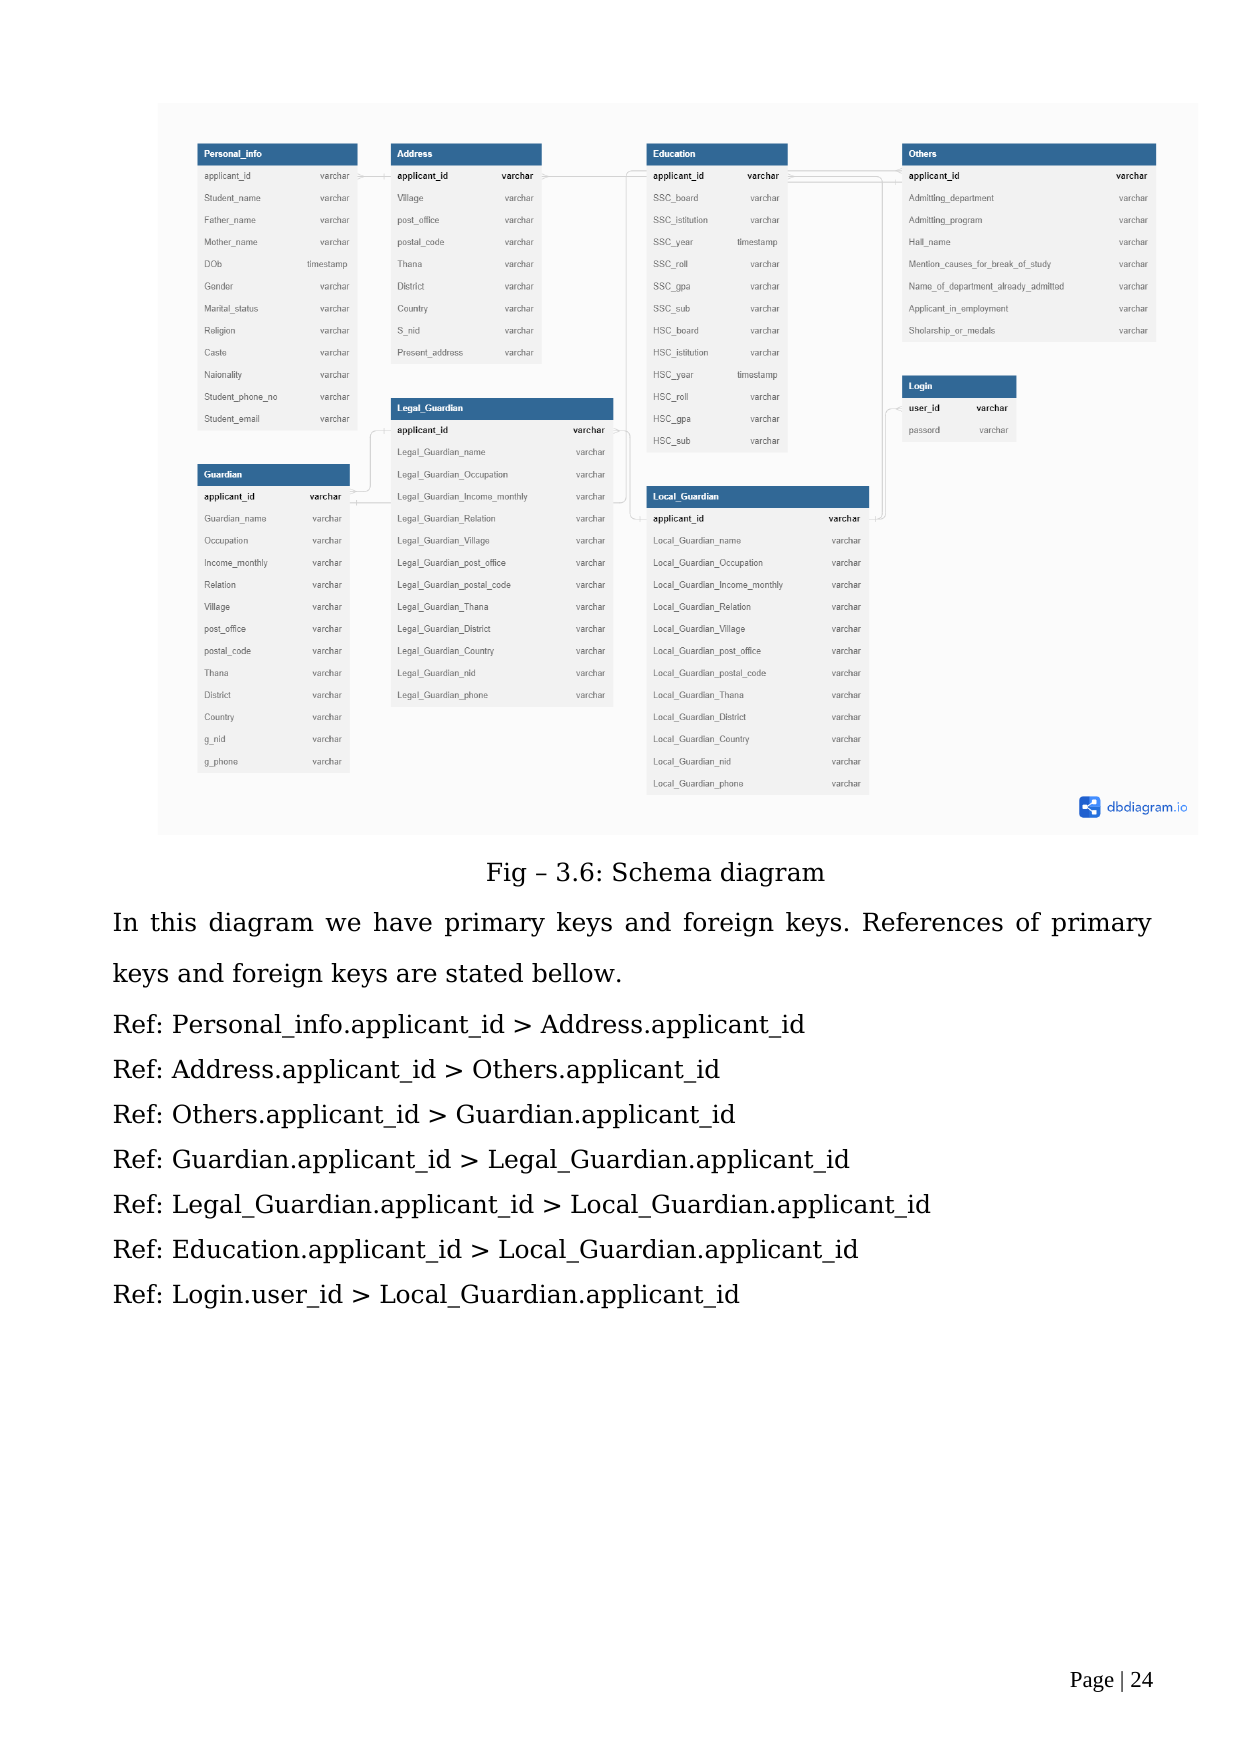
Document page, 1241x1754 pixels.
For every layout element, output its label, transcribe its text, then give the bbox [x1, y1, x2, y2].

text Ref: Login.user_id > Local_Guardian.applicant_id [112, 1279, 1153, 1309]
text Ref: Guardian.applicant_id > Legal_Guardian.applicant_id [112, 1144, 1153, 1174]
text Ref: Education.applicant_id > Local_Guardian.applicant_id [112, 1234, 1153, 1264]
text Ref: Address.applicant_id > Others.applicant_id [112, 1054, 1153, 1084]
text Ref: Others.applicant_id > Guardian.applicant_id [112, 1099, 1153, 1129]
list Fig – 3.6: Schema diagram [158, 856, 1153, 886]
text Ref: Legal_Guardian.applicant_id > Local_Guardian.applicant_id [112, 1189, 1153, 1219]
list In this diagram we have primary keys and foreign keys. References of primary keys and foreign keys are stated bellow. [112, 907, 1153, 988]
text Ref: Personal_info.applicant_id > Address.applicant_id [112, 1009, 1153, 1039]
picture [157, 103, 1199, 835]
